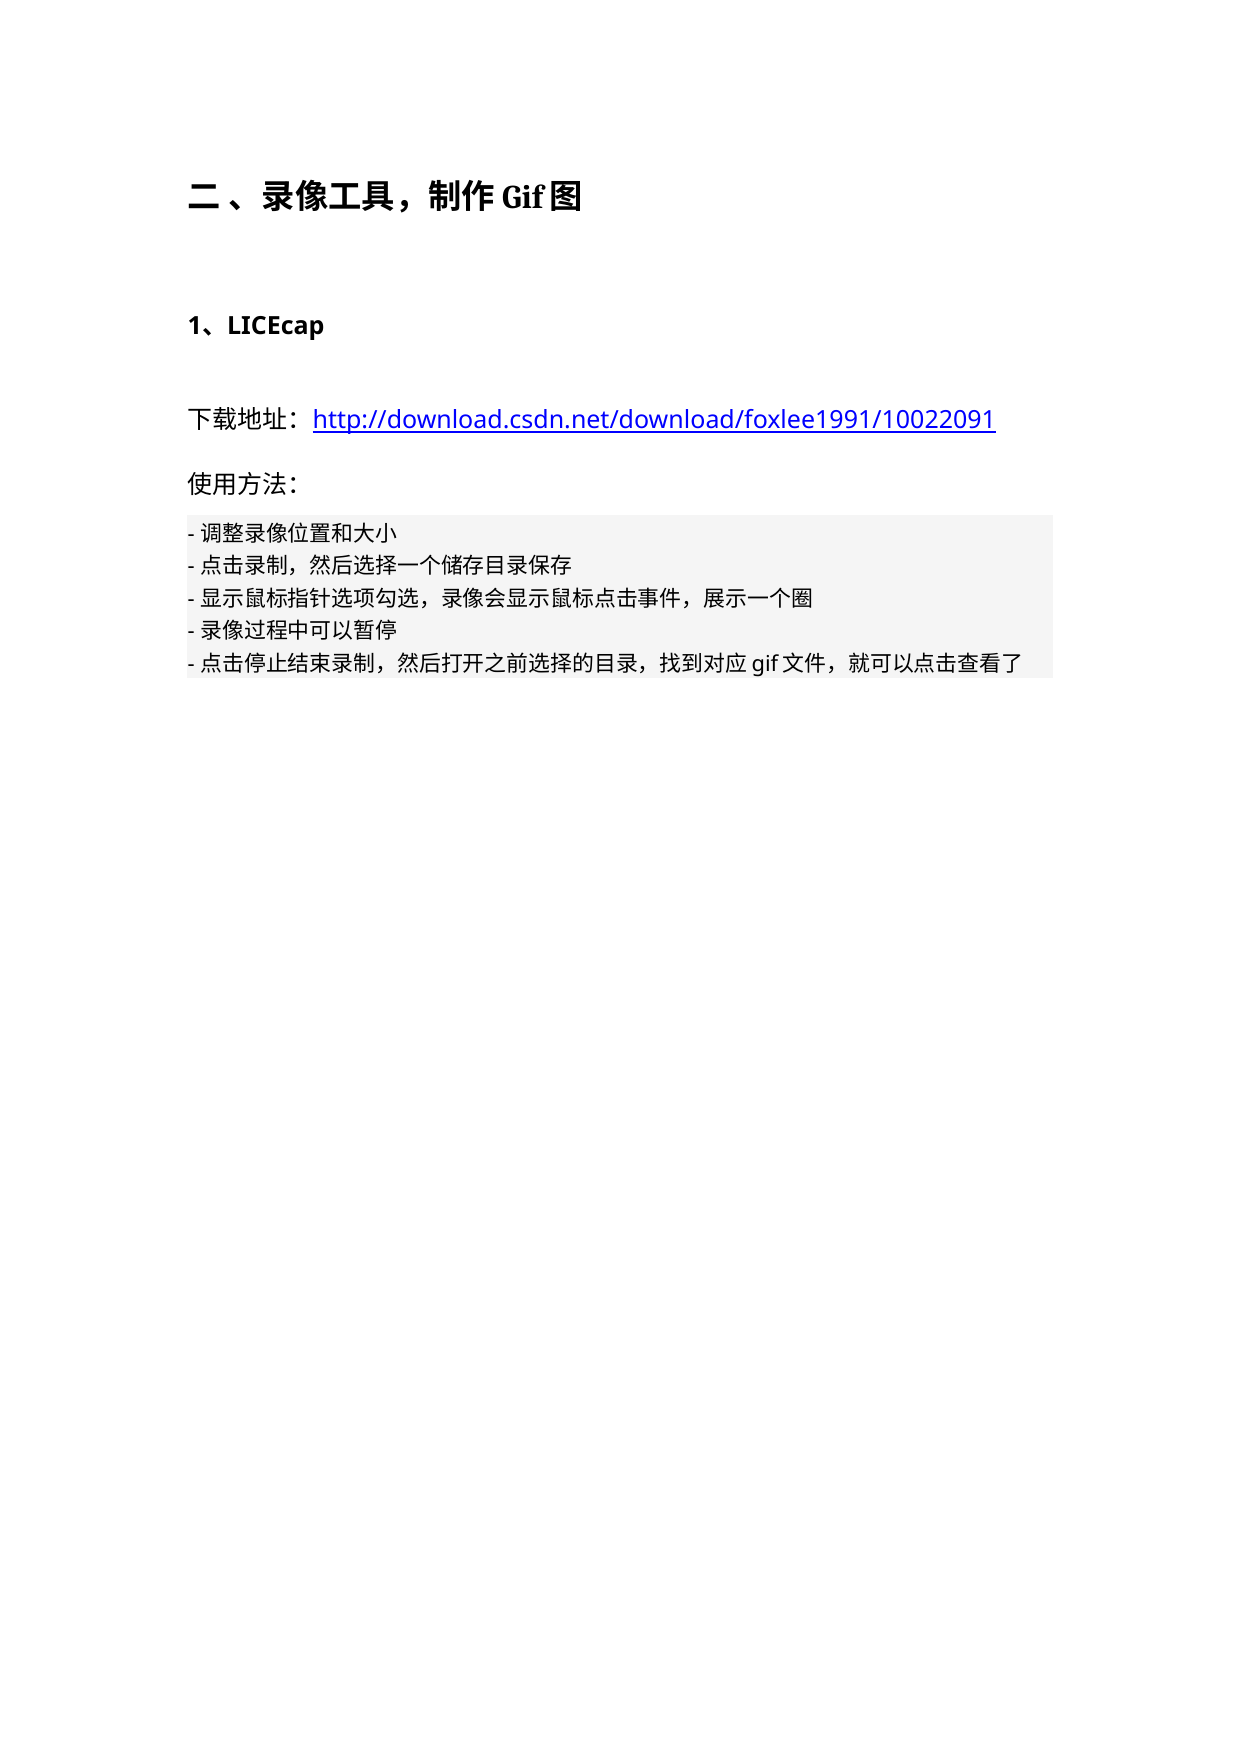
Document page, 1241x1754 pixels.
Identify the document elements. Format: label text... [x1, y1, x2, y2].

text - 显示鼠标指针选项勾选，录像会显示鼠标点击事件，展示一个圈 [187, 580, 1053, 613]
text - 点击停止结束录制，然后打开之前选择的目录，找到对应gif文件，就可以点击查看了 [187, 645, 1053, 678]
text - 点击录制，然后选择一个储存目录保存 [187, 548, 1053, 580]
text - 调整录像位置和大小 [187, 515, 1053, 548]
text - 录像过程中可以暂停 [187, 613, 1053, 645]
subtitle 1、LICEcap [187, 291, 1053, 356]
text 下载地址：http://download.csdn.net/download/foxlee1991/10022091 [187, 385, 1053, 450]
text 使用方法： [187, 450, 1053, 515]
subtitle 二 、录像工具，制作Gif图 [187, 162, 1053, 227]
